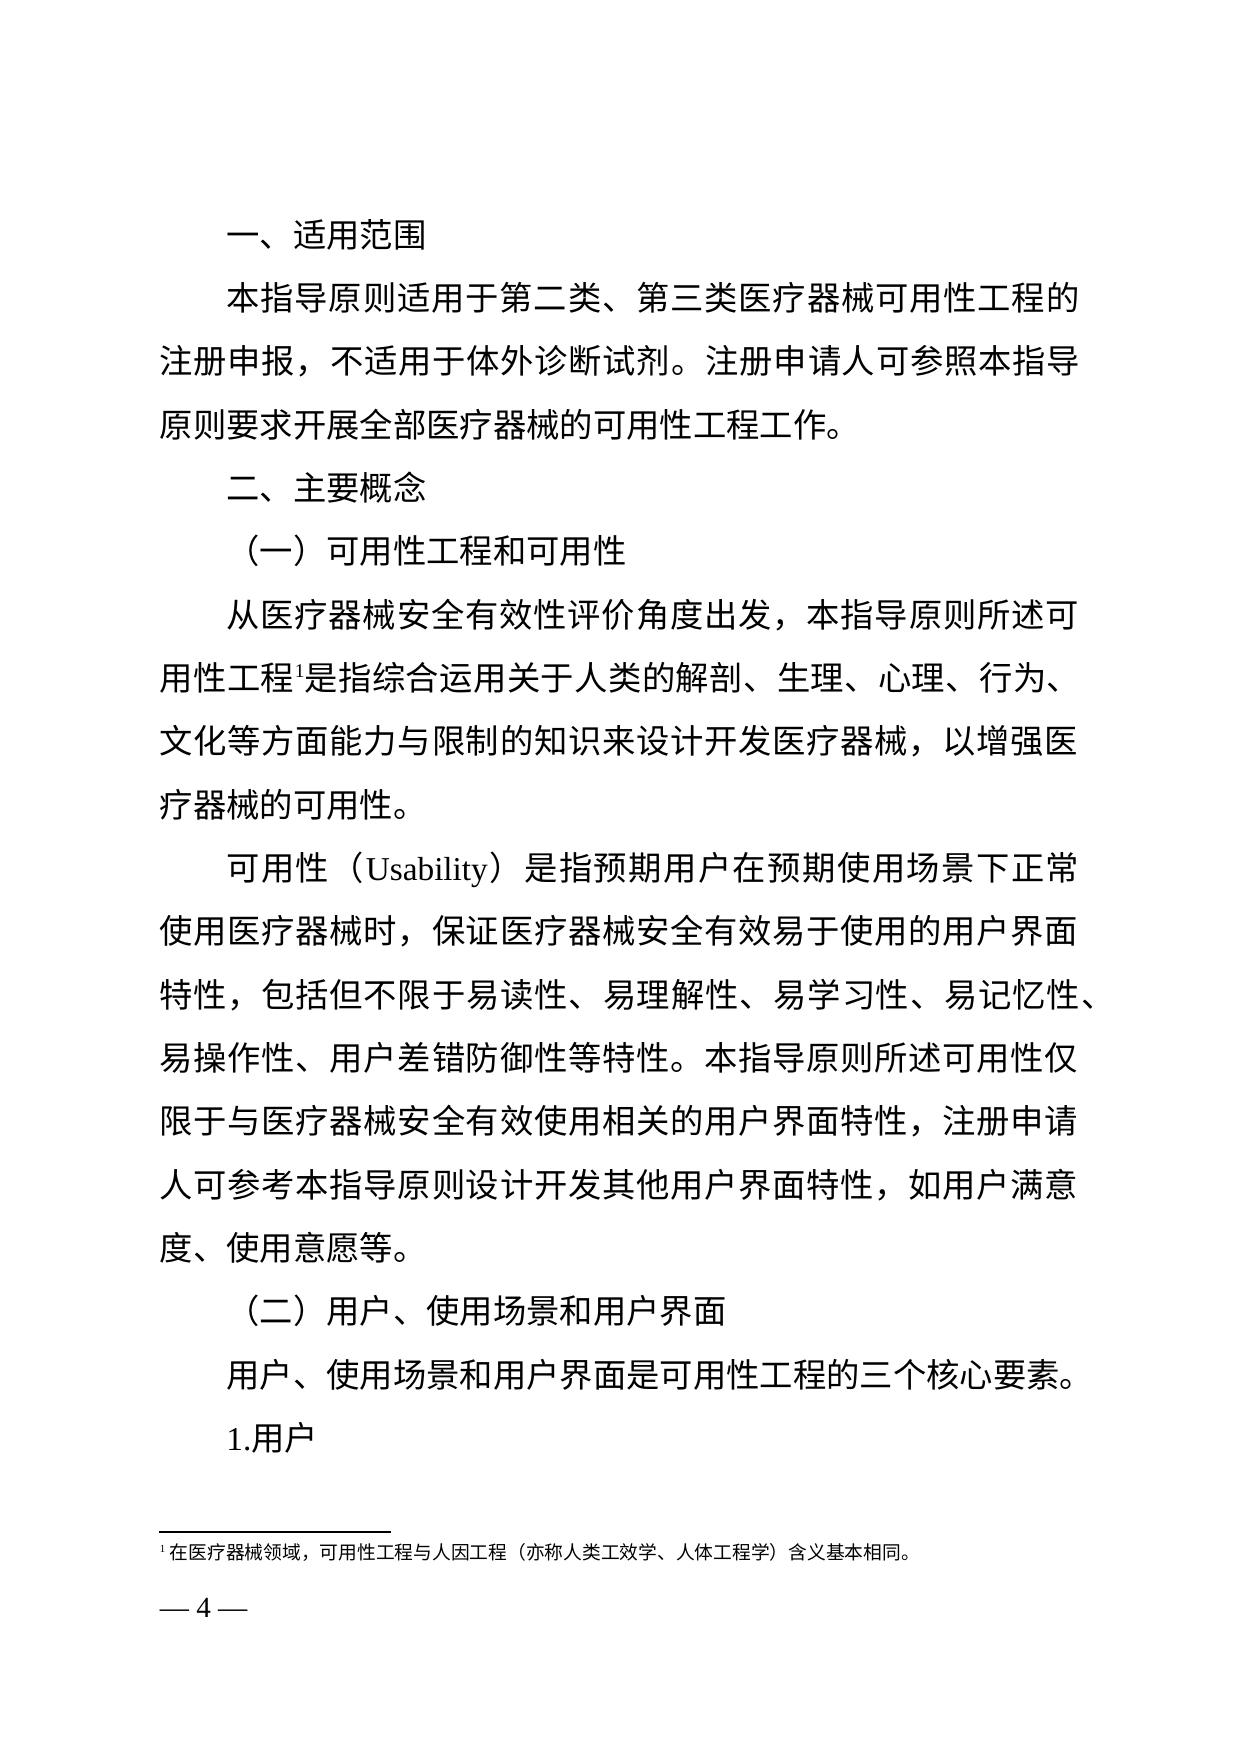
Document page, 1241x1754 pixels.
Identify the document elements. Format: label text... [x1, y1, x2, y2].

text 1.用户 [159, 1404, 1081, 1467]
text 二、主要概念 [159, 454, 1081, 517]
text 一、适用范围 [159, 201, 1081, 264]
text 用户、使用场景和用户界面是可用性工程的三个核心要素。 [159, 1341, 1081, 1404]
text （二）用户、使用场景和用户界面 [159, 1277, 1081, 1341]
text 可用性（Usability）是指预期用户在预期使用场景下正常使用医疗器械时，保证医疗器械安全有效易于使用的用户界面特性，包括但不限于易读性、易理解性、易学习性、易记忆性、易操作性、用户差错防御性等特性。本指导原则所述可用性仅限于与医疗器械安全有效使用相关的用户界面特性，注册申请人可参考本指导原则设计开发其他用户界面特性，如用户满意度、使用意愿等。 [159, 834, 1081, 1277]
text 本指导原则适用于第二类、第三类医疗器械可用性工程的注册申报，不适用于体外诊断试剂。注册申请人可参照本指导原则要求开展全部医疗器械的可用性工程工作。 [159, 264, 1081, 454]
text （一）可用性工程和可用性 [159, 517, 1081, 581]
text 从医疗器械安全有效性评价角度出发，本指导原则所述可用性工程是指综合运用关于人类的解剖、生理、心理、行为、文化等方面能力与限制的知识来设计开发医疗器械，以增强医疗器械的可用性。 [159, 581, 1081, 834]
